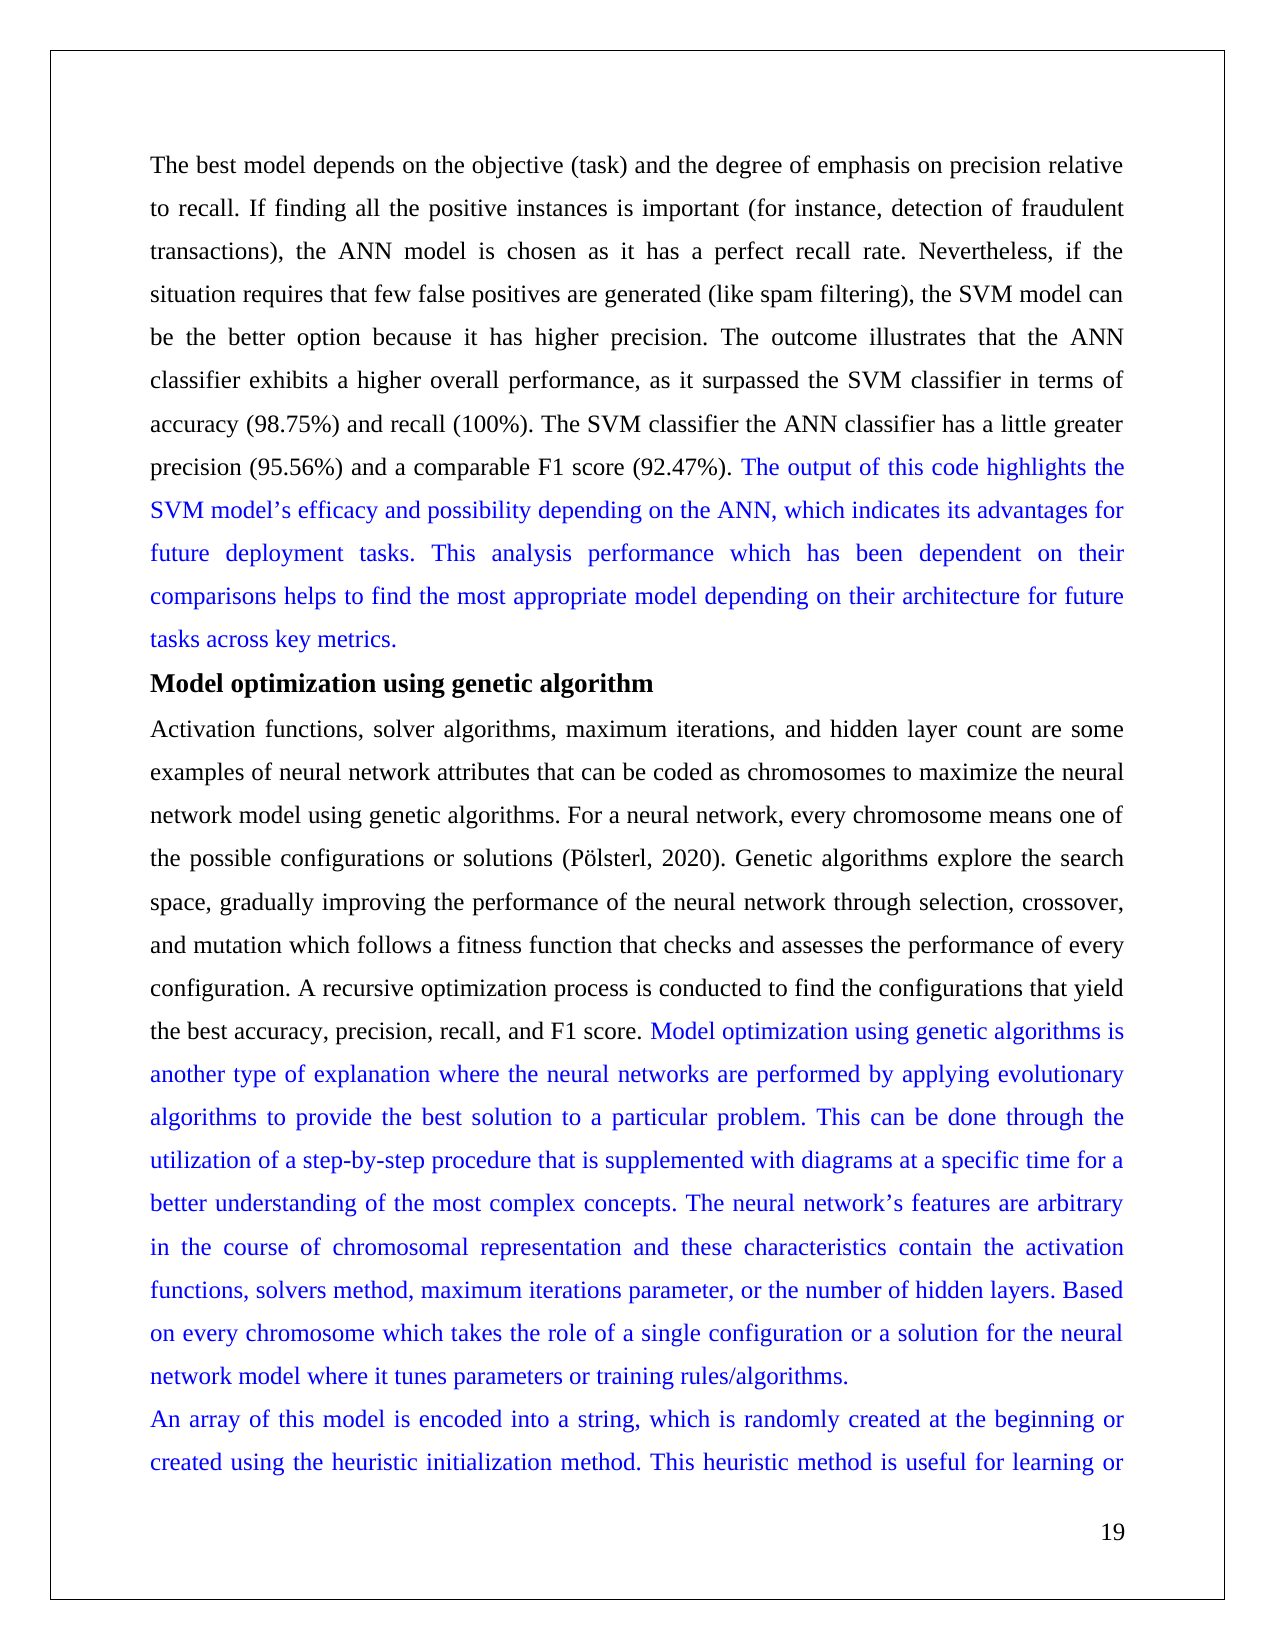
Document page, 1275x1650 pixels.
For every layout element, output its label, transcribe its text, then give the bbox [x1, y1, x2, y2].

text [150, 1404, 1125, 1476]
text Activation functions, solver algorithms, maximum iterations, and hidden layer count are some examples of neural network attributes that can be coded as chromosomes to maximize the neural network model using genetic algorithms. For a neural network, every chromosome means one of the possible configurations or solutions (Pölsterl, 2020). Genetic algorithms explore the search space, gradually improving the performance of the neural network through selection, crossover, and mutation which follows a fitness function that checks and assesses the performance of every configuration. A recursive optimization process is conducted to find the configurations that yield the best accuracy, precision, recall, and F1 score. Model optimization using genetic algorithms is another type of explanation where the neural networks are performed by applying evolutionary algorithms to provide the best solution to a particular problem. This can be done through the utilization of a step-by-step procedure that is supplemented with diagrams at a specific time for a better understanding of the most complex concepts. The neural network’s features are arbitrary in the course of chromosomal representation and these characteristics contain the activation functions, solvers method, maximum iterations parameter, or the number of hidden layers. Based on every chromosome which takes the role of a single configuration or a solution for the neural network model where it tunes parameters or training rules/algorithms. [150, 714, 1125, 1390]
subtitle Model optimization using genetic algorithm [150, 667, 1125, 699]
text The best model depends on the objective (task) and the degree of emphasis on precision relative to recall. If finding all the positive instances is important (for instance, detection of fraudulent transactions), the ANN model is chosen as it has a perfect recall rate. Nevertheless, if the situation requires that few false positives are generated (like spam filtering), the SVM model can be the better option because it has higher precision. The outcome illustrates that the ANN classifier exhibits a higher overall performance, as it surpassed the SVM classifier in terms of accuracy (98.75%) and recall (100%). The SVM classifier the ANN classifier has a little greater precision (95.56%) and a comparable F1 score (92.47%). The output of this code highlights the SVM model’s efficacy and possibility depending on the ANN, which indicates its advantages for future deployment tasks. This analysis performance which has been dependent on their comparisons helps to find the most appropriate model depending on their architecture for future tasks across key metrics. [150, 150, 1125, 653]
